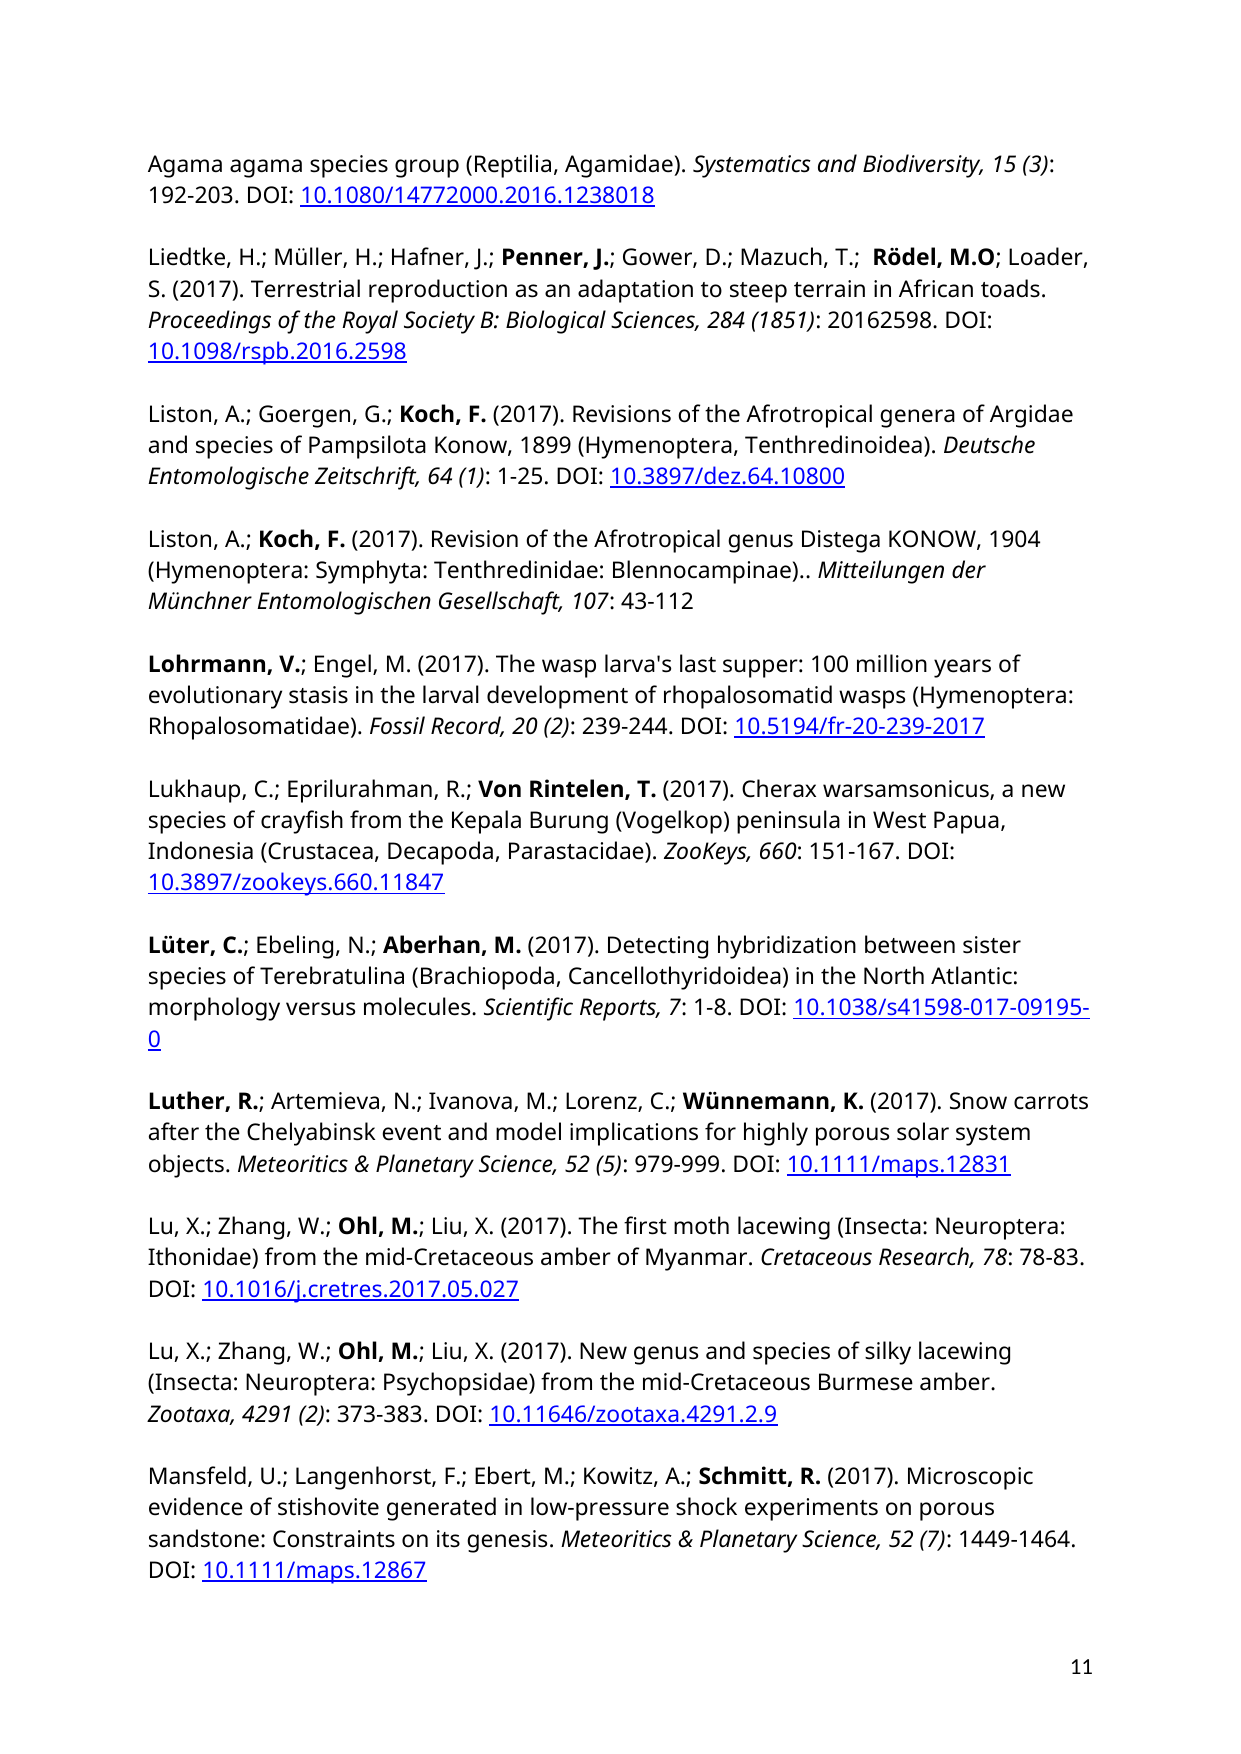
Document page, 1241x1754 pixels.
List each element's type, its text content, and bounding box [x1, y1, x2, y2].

text Liston, A.; Goergen, G.; Koch, F. (2017). Revisions of the Afrotropical genera of Argidae and species of Pampsilota Konow, 1899 (Hymenoptera, Tenthredinoidea). Deutsche Entomologische Zeitschrift, 64 (1): 1-25. DOI: 10.3897/dez.64.10800 [148, 398, 1093, 491]
text Lukhaup, C.; Eprilurahman, R.; Von Rintelen, T. (2017). Cherax warsamsonicus, a new species of crayfish from the Kepala Burung (Vogelkop) peninsula in West Papua, Indonesia (Crustacea, Decapoda, Parastacidae). ZooKeys, 660: 151-167. DOI: 10.3897/zookeys.660.11847 [148, 773, 1093, 898]
text Liedtke, H.; Müller, H.; Hafner, J.; Penner, J.; Gower, D.; Mazuch, T.; Rödel, M.O; Loader, S. (2017). Terrestrial reproduction as an adaptation to steep terrain in African toads. Proceedings of the Royal Society B: Biological Sciences, 284 (1851): 20162598. DOI: 10.1098/rspb.2016.2598 [148, 241, 1093, 366]
text Luther, R.; Artemieva, N.; Ivanova, M.; Lorenz, C.; Wünnemann, K. (2017). Snow carrots after the Chelyabinsk event and model implications for highly porous solar system objects. Meteoritics & Planetary Science, 52 (5): 979-999. DOI: 10.1111/maps.12831 [148, 1085, 1093, 1179]
text Lüter, C.; Ebeling, N.; Aberhan, M. (2017). Detecting hybridization between sister species of Terebratulina (Brachiopoda, Cancellothyridoidea) in the North Atlantic: morphology versus molecules. Scientific Reports, 7: 1-8. DOI: 10.1038/s41598-017-09195-0 [148, 929, 1093, 1054]
text Liston, A.; Koch, F. (2017). Revision of the Afrotropical genus Distega KONOW, 1904 (Hymenoptera: Symphyta: Tenthredinidae: Blennocampinae).. Mitteilungen der Münchner Entomologischen Gesellschaft, 107: 43-112 [148, 523, 1093, 616]
text Lohrmann, V.; Engel, M. (2017). The wasp larva's last supper: 100 million years of evolutionary stasis in the larval development of rhopalosomatid wasps (Hymenoptera: Rhopalosomatidae). Fossil Record, 20 (2): 239-244. DOI: 10.5194/fr-20-239-2017 [148, 648, 1093, 741]
text Lu, X.; Zhang, W.; Ohl, M.; Liu, X. (2017). The first moth lacewing (Insecta: Neuroptera: Ithonidae) from the mid-Cretaceous amber of Myanmar. Cretaceous Research, 78: 78-83. DOI: 10.1016/j.cretres.2017.05.027 [148, 1210, 1093, 1304]
text Lu, X.; Zhang, W.; Ohl, M.; Liu, X. (2017). New genus and species of silky lacewing (Insecta: Neuroptera: Psychopsidae) from the mid-Cretaceous Burmese amber. Zootaxa, 4291 (2): 373-383. DOI: 10.11646/zootaxa.4291.2.9 [148, 1335, 1093, 1429]
